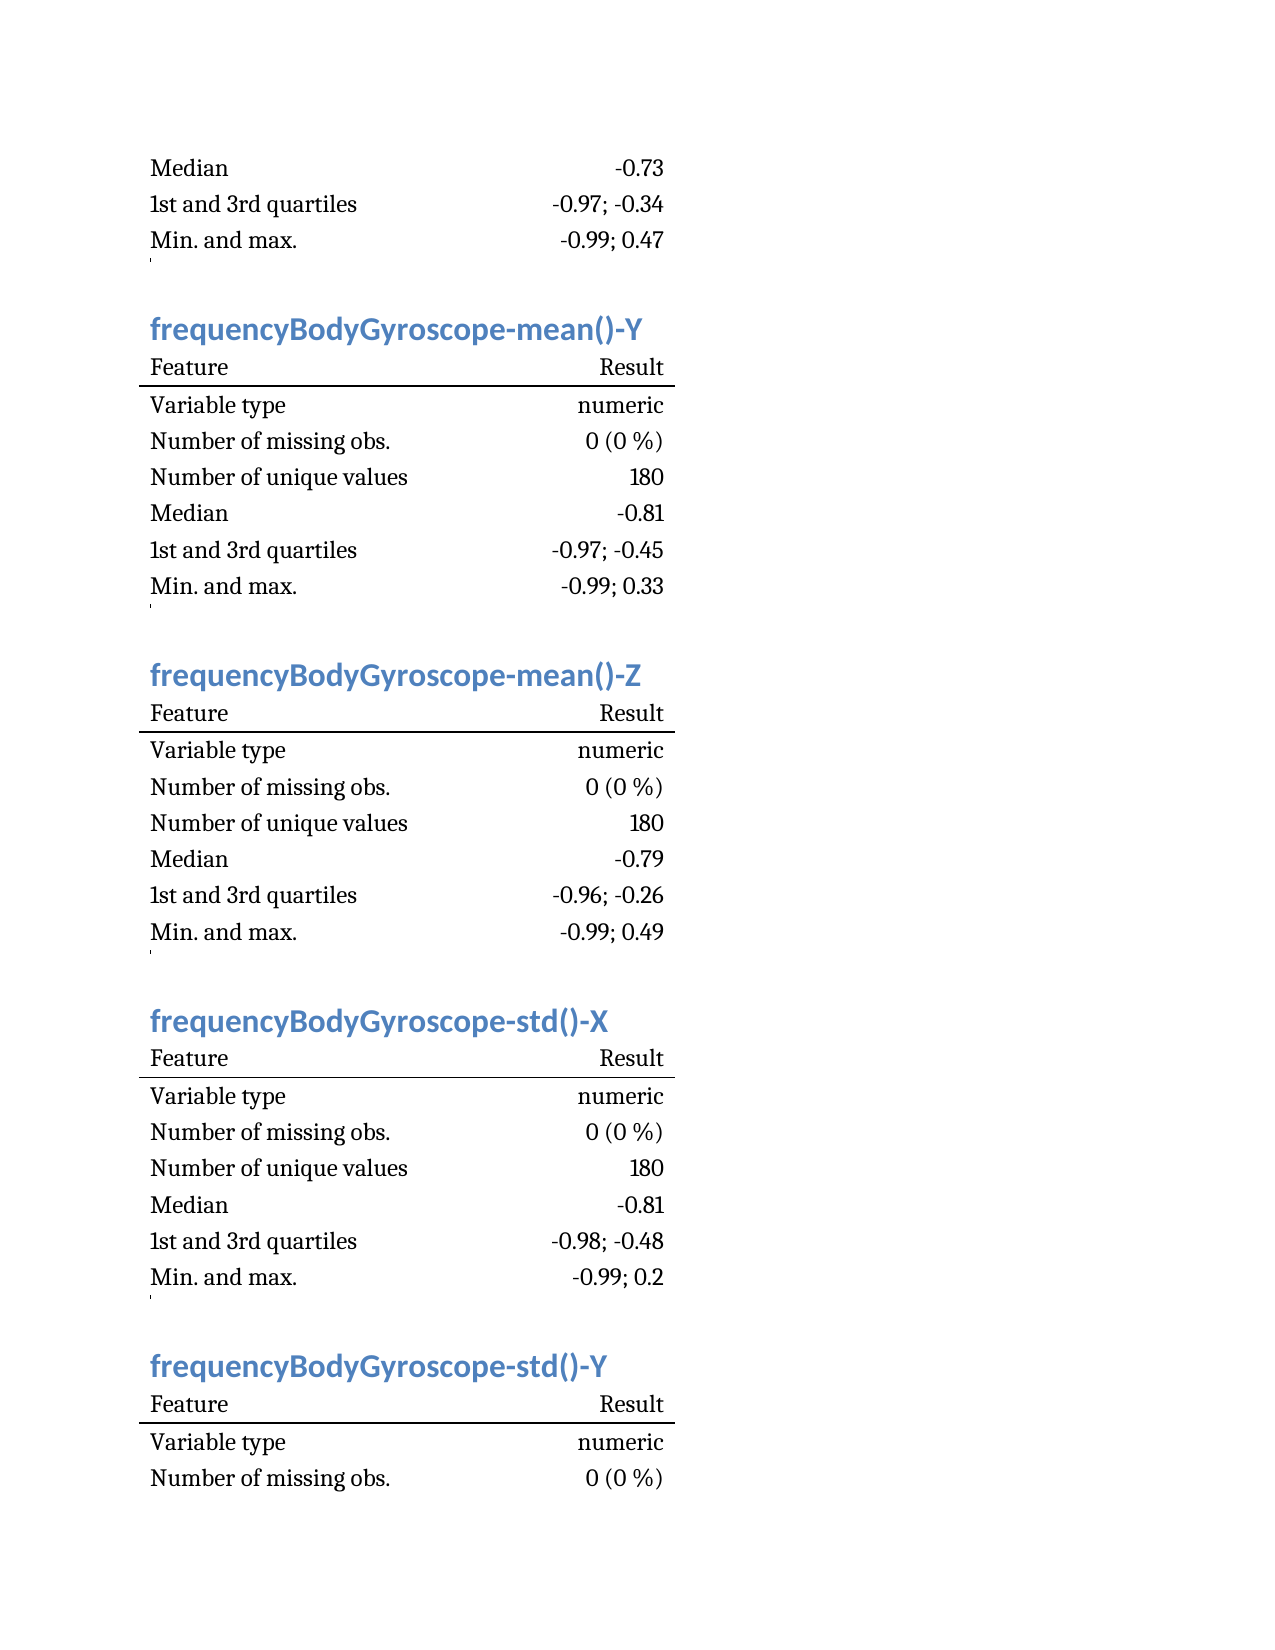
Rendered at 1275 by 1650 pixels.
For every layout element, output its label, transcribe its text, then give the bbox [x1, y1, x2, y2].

table_cell numeric [487, 387, 675, 423]
table_cell -0.98; -0.48 [487, 1223, 675, 1259]
subtitle frequencyBodyGyroscope-std()-Y [150, 1345, 1125, 1386]
table_cell 180 [487, 805, 675, 841]
table_cell -0.79 [487, 841, 675, 877]
table_cell Number of missing obs. [139, 423, 487, 459]
table_cell -0.99; 0.49 [487, 914, 675, 950]
table_cell Number of missing obs. [139, 1114, 487, 1151]
table_header Feature [139, 1040, 487, 1077]
table_cell 0 (0 %) [487, 423, 675, 459]
table_cell Number of missing obs. [139, 769, 487, 805]
table_cell Variable type [139, 1078, 487, 1114]
table_cell 1st and 3rd quartiles [139, 1223, 487, 1259]
table_header Result [487, 1040, 675, 1077]
table_cell Min. and max. [139, 223, 487, 259]
table_cell Variable type [139, 733, 487, 769]
subtitle frequencyBodyGyroscope-mean()-Z [150, 654, 1125, 695]
table_cell numeric [487, 1078, 675, 1114]
table_cell 1st and 3rd quartiles [139, 532, 487, 568]
table_cell -0.99; 0.2 [487, 1259, 675, 1296]
table_cell -0.97; -0.34 [487, 186, 675, 222]
table_cell Min. and max. [139, 914, 487, 950]
table_cell Median [139, 841, 487, 877]
table_cell -0.81 [487, 1187, 675, 1223]
table_cell numeric [487, 1424, 675, 1460]
table_header Feature [139, 695, 487, 731]
table_cell Number of missing obs. [139, 1460, 487, 1496]
table_cell Number of unique values [139, 805, 487, 841]
table_cell 0 (0 %) [487, 769, 675, 805]
table_cell -0.97; -0.45 [487, 532, 675, 568]
table_cell Min. and max. [139, 568, 487, 604]
subtitle frequencyBodyGyroscope-mean()-Y [150, 308, 1125, 349]
table_cell 1st and 3rd quartiles [139, 878, 487, 914]
table_cell numeric [487, 733, 675, 769]
table_cell Variable type [139, 1424, 487, 1460]
subtitle frequencyBodyGyroscope-std()-X [150, 999, 1125, 1040]
table_cell Number of unique values [139, 459, 487, 496]
table_cell 0 (0 %) [487, 1114, 675, 1151]
table_cell Min. and max. [139, 1259, 487, 1296]
table_header Result [487, 349, 675, 385]
table_cell 1st and 3rd quartiles [139, 186, 487, 222]
table_header Feature [139, 1386, 487, 1422]
table_header Result [487, 1386, 675, 1422]
table_header Feature [139, 349, 487, 385]
table_cell -0.99; 0.33 [487, 568, 675, 604]
table_cell -0.81 [487, 496, 675, 532]
table_cell 0 (0 %) [487, 1460, 675, 1496]
table_cell -0.99; 0.47 [487, 223, 675, 259]
table_cell 180 [487, 1151, 675, 1187]
table_header Result [487, 695, 675, 731]
table_cell Number of unique values [139, 1151, 487, 1187]
table_cell 180 [487, 459, 675, 496]
table_cell -0.96; -0.26 [487, 878, 675, 914]
table_cell Median [139, 496, 487, 532]
table_cell Median [139, 150, 487, 186]
table_cell Median [139, 1187, 487, 1223]
table_cell Variable type [139, 387, 487, 423]
table_cell -0.73 [487, 150, 675, 186]
